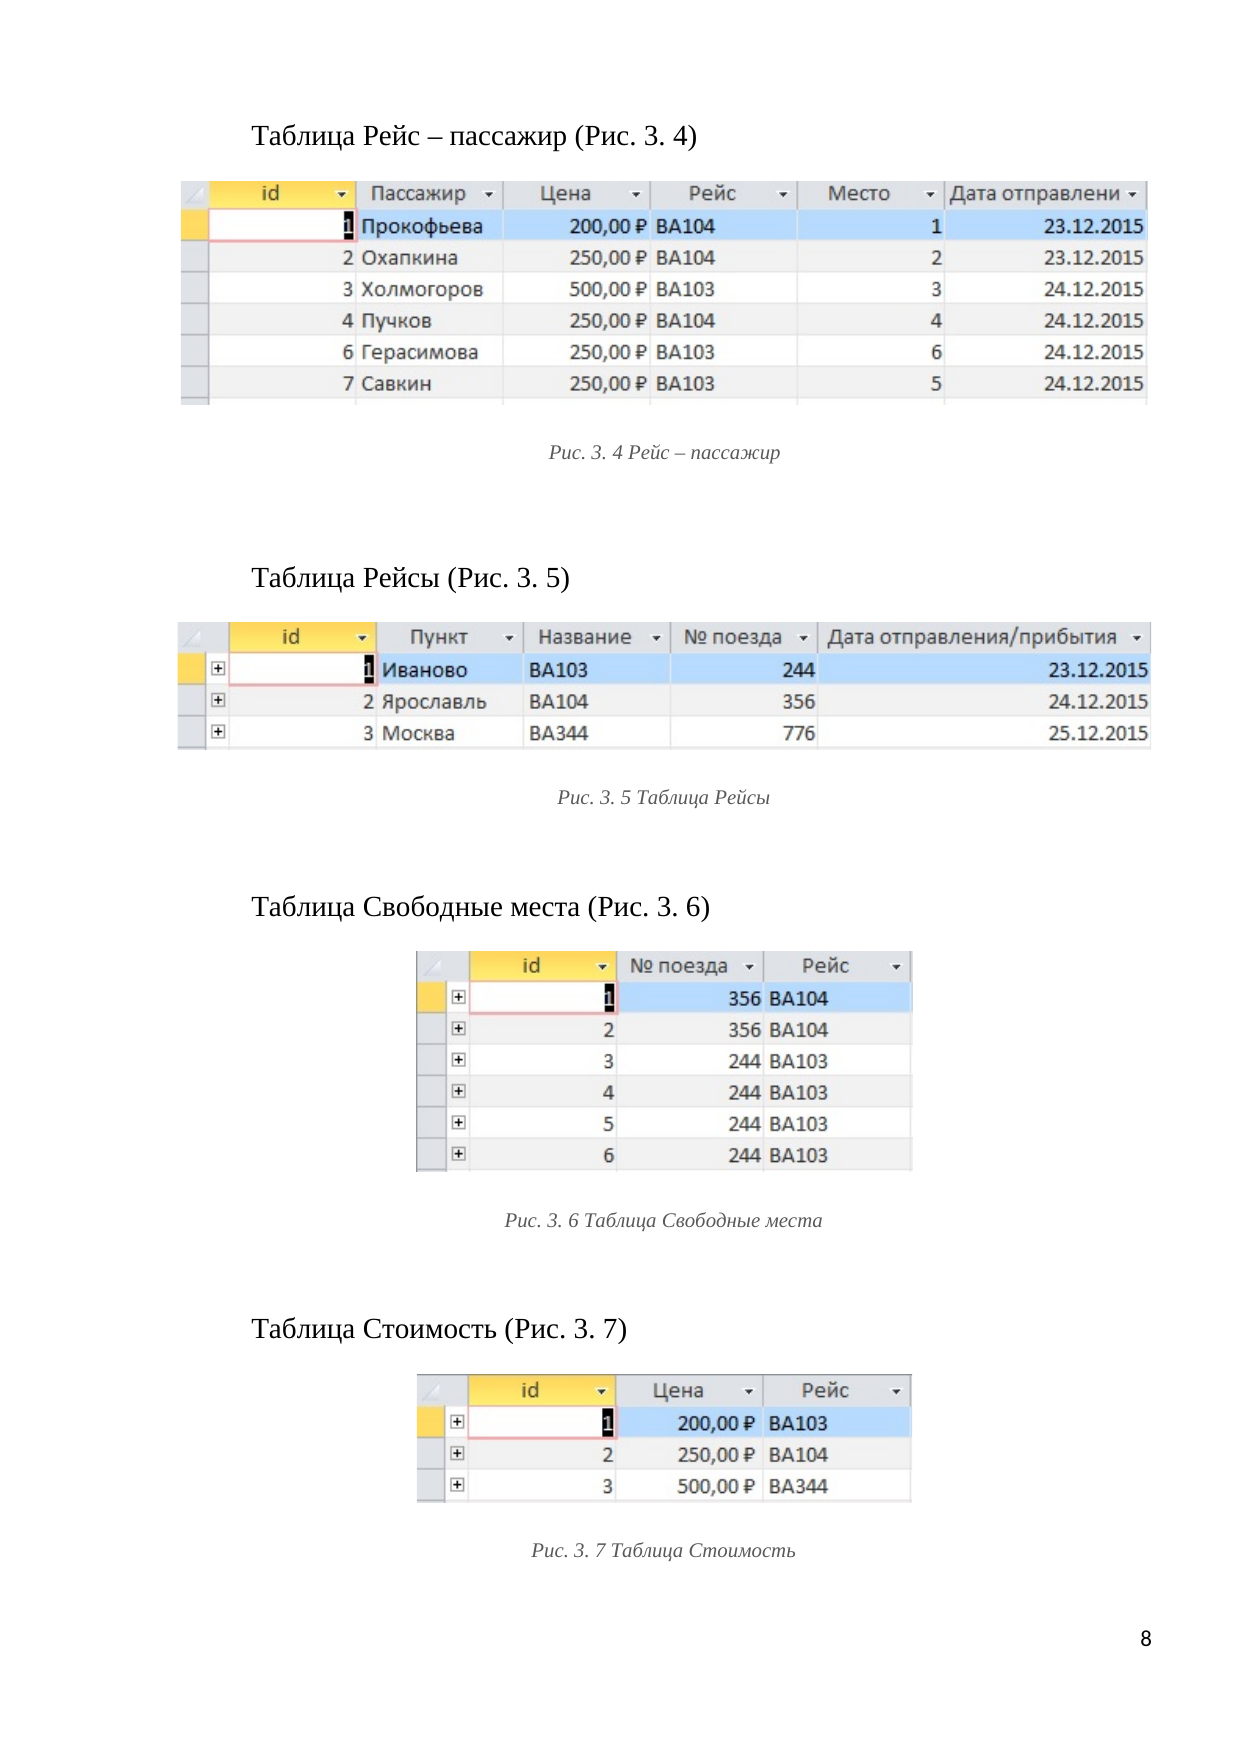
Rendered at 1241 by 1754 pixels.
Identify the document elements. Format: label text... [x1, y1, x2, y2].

text Рис. 3. 5 Таблица Рейсы [177, 785, 1152, 809]
text Таблица Рейс – пассажир (рис. 3. 4) [177, 118, 1152, 152]
text Таблица Рейсы (рис. 3. 5) [177, 560, 1152, 593]
text Таблица Свободные места (рис. 3. 6) [177, 889, 1152, 922]
picture [416, 1374, 913, 1503]
picture [180, 181, 1148, 405]
picture [177, 622, 1152, 750]
picture [416, 951, 913, 1172]
text Таблица Стоимость (рис. 3. 7) [177, 1312, 1152, 1345]
text Рис. 3. 4 Рейс – пассажир [177, 440, 1152, 464]
text Рис. 3. 7 Таблица Стоимость [177, 1538, 1152, 1562]
text Рис. 3. 6 Таблица Свободные места [177, 1208, 1152, 1232]
